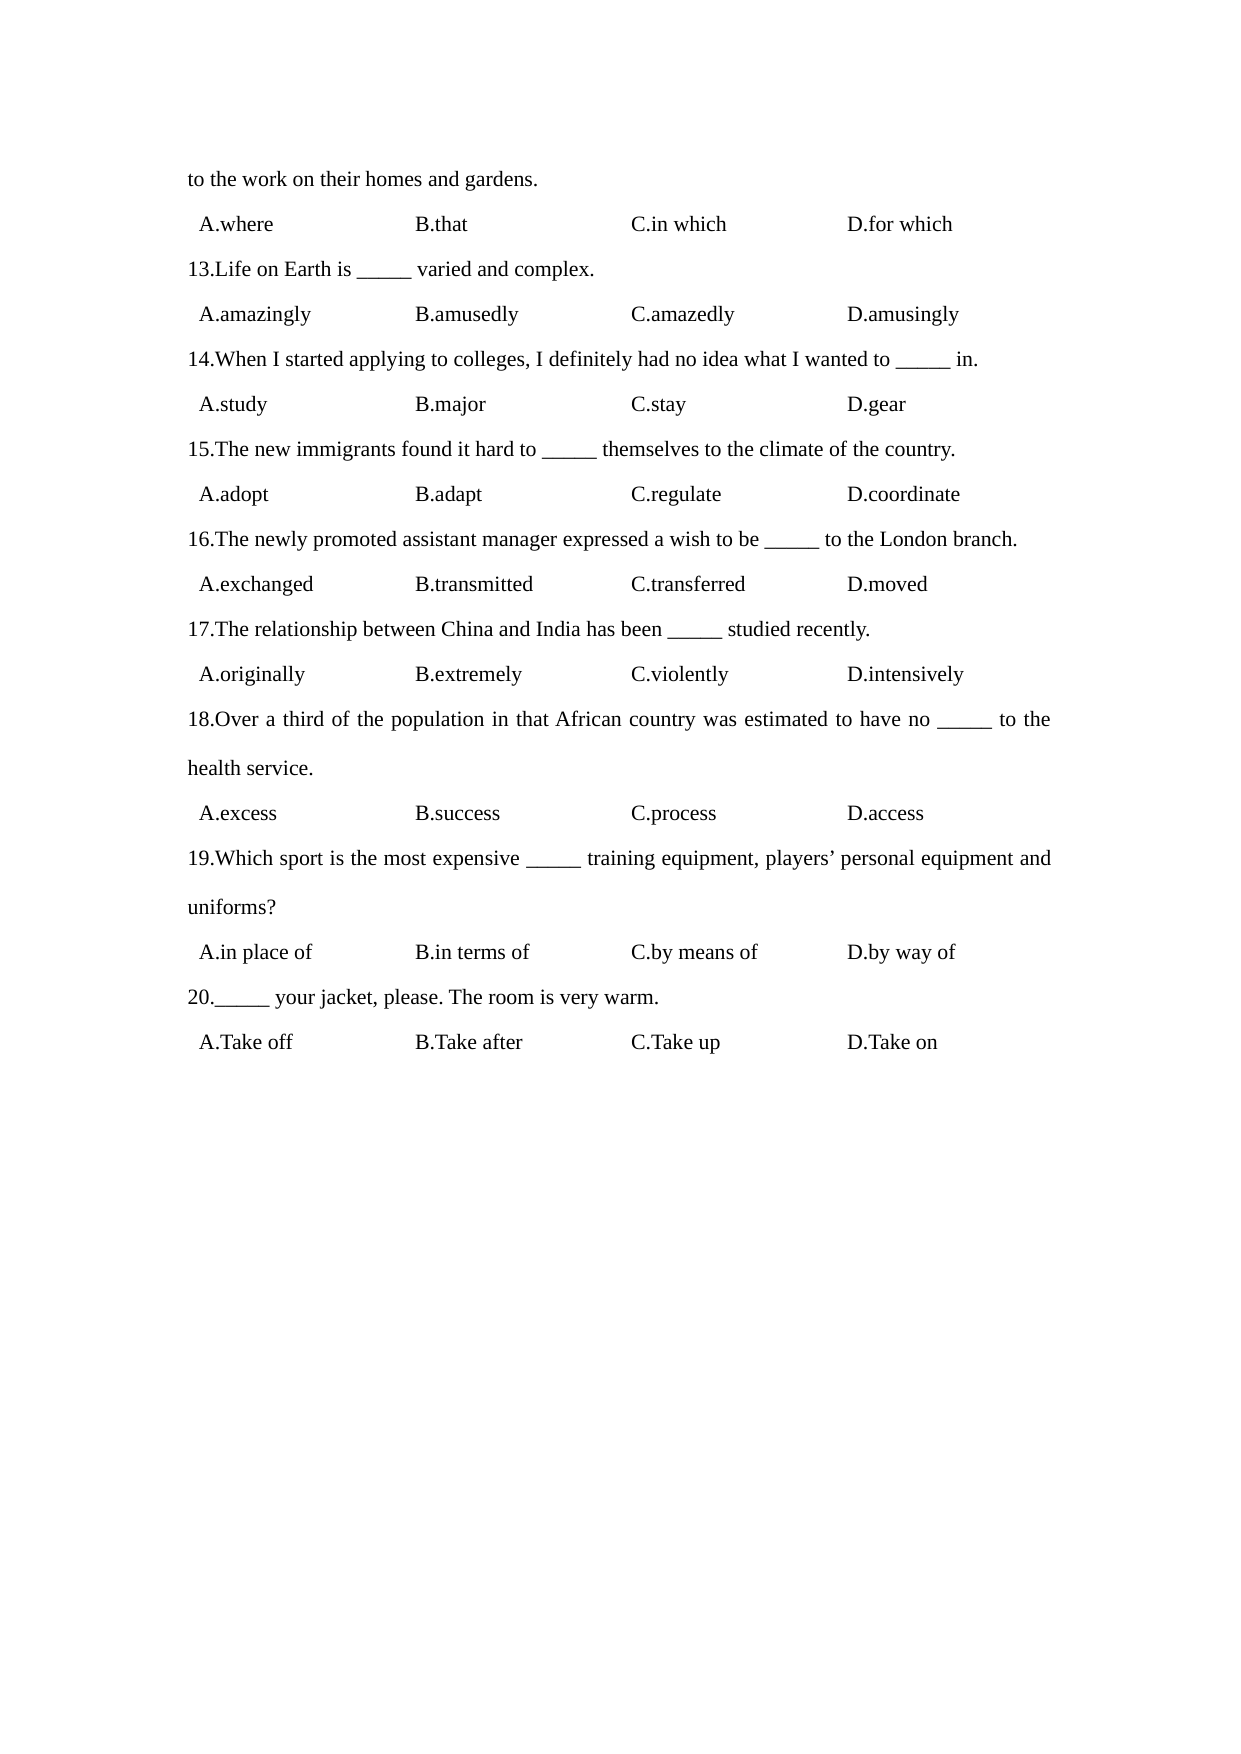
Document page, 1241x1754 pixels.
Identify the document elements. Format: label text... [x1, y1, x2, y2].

text 16.The newly promoted assistant manager expressed a wish to be _____ to the London branch. [187, 522, 1053, 555]
table_header B.transmitted [404, 568, 619, 612]
table_header C.transferred [620, 568, 836, 612]
table_header A.amazingly [188, 297, 403, 342]
table_header D.intensively [836, 658, 1052, 703]
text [187, 162, 1053, 194]
table_header C.process [620, 796, 836, 841]
table_header D.gear [836, 387, 1052, 432]
table_header B.success [404, 796, 619, 841]
table_header A.originally [188, 658, 403, 703]
table_header A.study [188, 387, 403, 432]
table_header D.for which [836, 207, 1052, 252]
table_header D.amusingly [836, 297, 1052, 342]
table_header A.where [188, 207, 403, 252]
table_header B.amusedly [404, 297, 619, 342]
text 14.When I started applying to colleges, I definitely had no idea what I wanted to _____ in. [187, 342, 1053, 375]
table_header C.Take up [620, 1025, 836, 1070]
table_header D.Take on [836, 1025, 1052, 1070]
table_header C.amazedly [620, 297, 836, 342]
table_header C.by means of [620, 935, 836, 980]
table_header B.adapt [404, 478, 619, 522]
table_header B.major [404, 387, 619, 432]
table_header A.Take off [188, 1025, 403, 1070]
table_header D.by way of [836, 935, 1052, 980]
text 17.The relationship between China and India has been _____ studied recently. [187, 612, 1053, 645]
text 13.Life on Earth is _____ varied and complex. [187, 252, 1053, 284]
table_header C.violently [620, 658, 836, 703]
table_header D.access [836, 796, 1052, 841]
table_header B.extremely [404, 658, 619, 703]
table_header D.moved [836, 568, 1052, 612]
table_header A.adopt [188, 478, 403, 522]
table_header C.in which [620, 207, 836, 252]
table_header A.exchanged [188, 568, 403, 612]
table_header A.in place of [188, 935, 403, 980]
text 19.Which sport is the most expensive _____ training equipment, players’ personal equipment and uniforms? [187, 841, 1053, 923]
table_header C.stay [620, 387, 836, 432]
text 15.The new immigrants found it hard to _____ themselves to the climate of the country. [187, 432, 1053, 465]
text 20._____ your jacket, please. The room is very warm. [187, 980, 1053, 1013]
table_header D.coordinate [836, 478, 1052, 522]
table_header B.in terms of [404, 935, 619, 980]
table_header A.excess [188, 796, 403, 841]
table_header C.regulate [620, 478, 836, 522]
table_header B.that [404, 207, 619, 252]
table_header B.Take after [404, 1025, 619, 1070]
text 18.Over a third of the population in that African country was estimated to have no _____ to the health service. [187, 703, 1053, 784]
